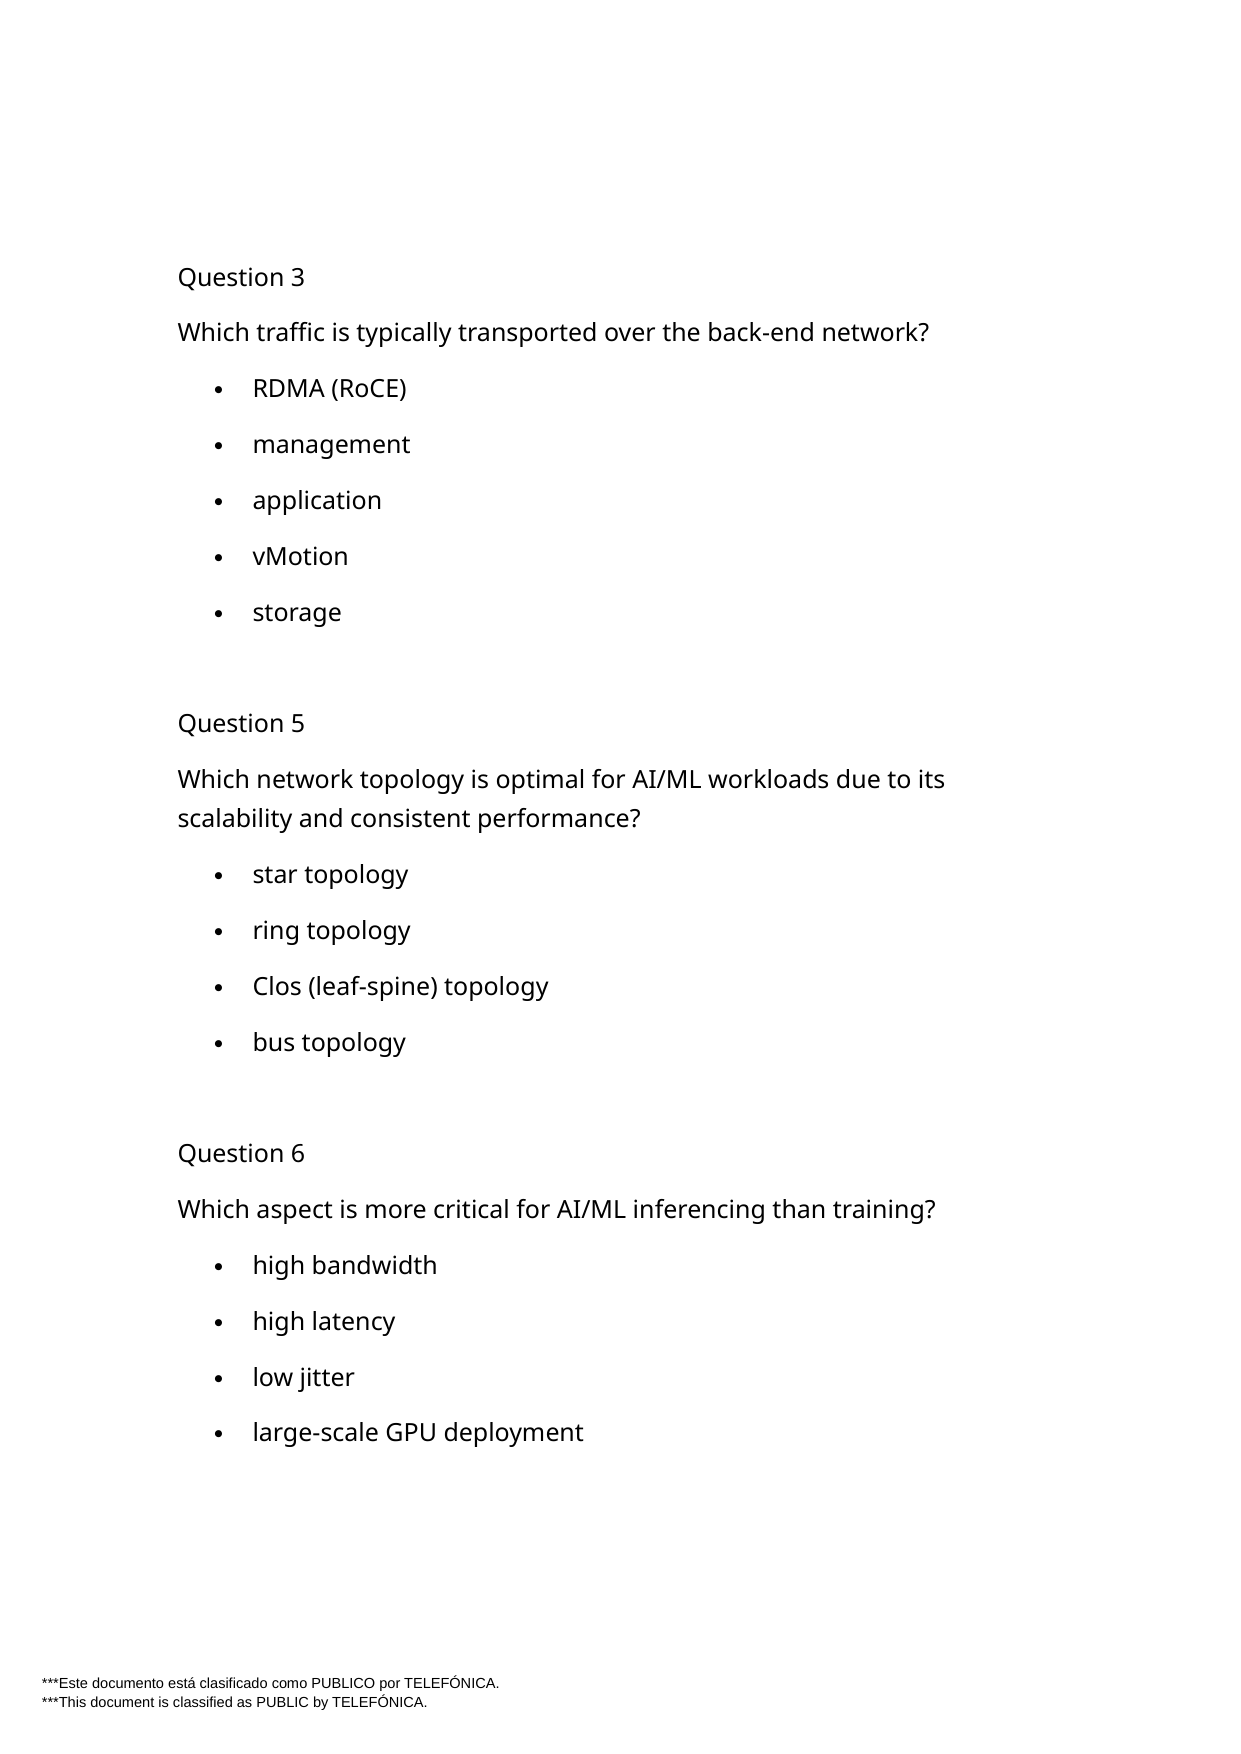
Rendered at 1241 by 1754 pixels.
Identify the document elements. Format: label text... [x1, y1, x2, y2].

list vMotion [215, 538, 1063, 572]
list low jitter [215, 1359, 1063, 1393]
text Question 3 [177, 259, 1063, 293]
text Question 6 [177, 1136, 1063, 1170]
list high bandwidth [215, 1248, 1063, 1282]
list star topology [215, 857, 1063, 891]
list application [215, 483, 1063, 517]
list RDMA (RoCE) [215, 371, 1063, 405]
list Clos (leaf-spine) topology [215, 968, 1063, 1002]
list management [215, 427, 1063, 461]
list ring topology [215, 913, 1063, 947]
text Which traffic is typically transported over the back-end network? [177, 315, 1063, 349]
list storage [215, 594, 1063, 628]
list bus topology [215, 1024, 1063, 1058]
list high latency [215, 1303, 1063, 1337]
list large-scale GPU deployment [215, 1415, 1063, 1449]
text Which network topology is optimal for AI/ML workloads due to its scalability and consistent performance? [177, 762, 1063, 835]
text Question 5 [177, 706, 1063, 740]
text Which aspect is more critical for AI/ML inferencing than training? [177, 1192, 1063, 1226]
